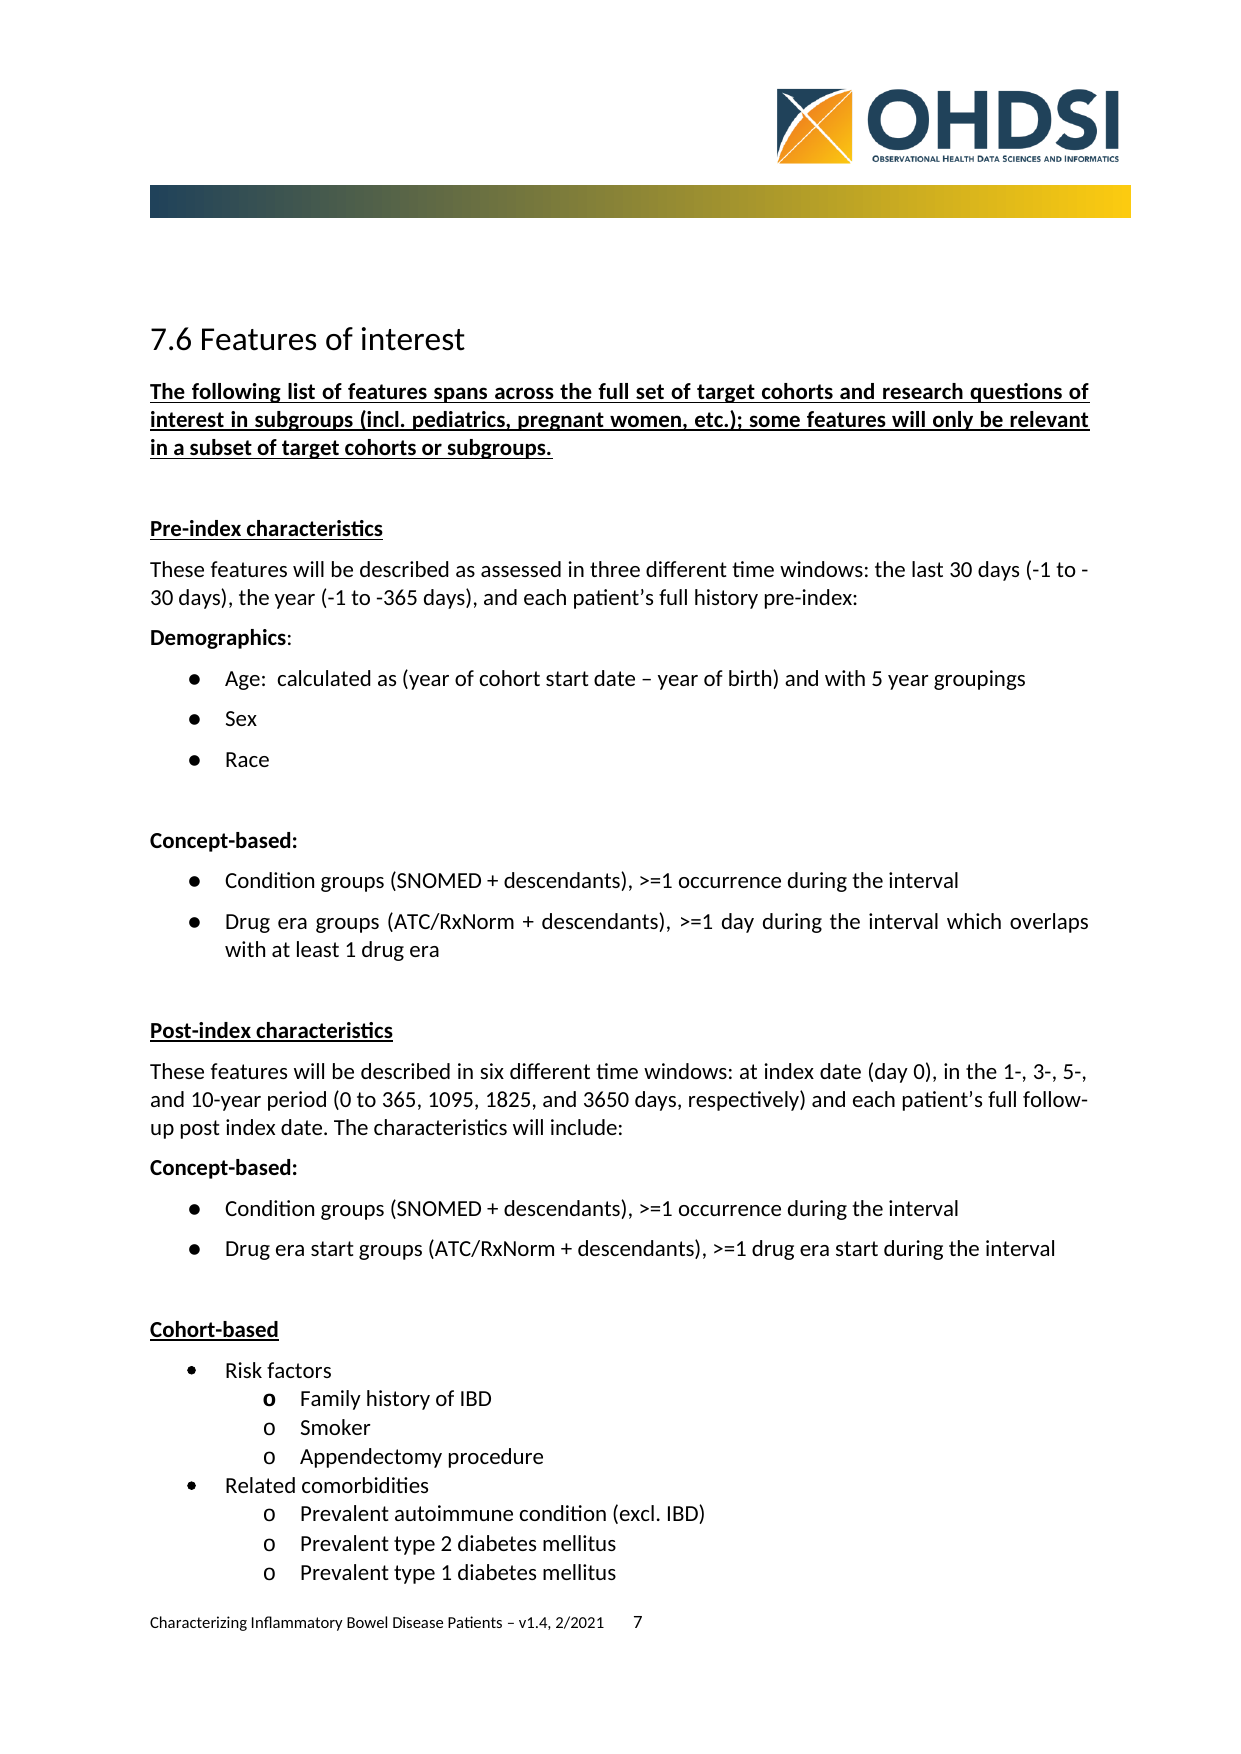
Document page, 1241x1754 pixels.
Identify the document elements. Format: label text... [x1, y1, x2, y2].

list Prevalent type 2 diabetes mellitus [262, 1529, 1090, 1558]
list Family history of IBD [262, 1384, 1090, 1413]
list Risk factors [187, 1356, 1090, 1384]
list Age: calculated as (year of cohort start date – year of birth) and with 5 year groupings [187, 664, 1090, 692]
subtitle These features will be described in six different time windows: at index date (day 0), in the 1-, 3-, 5-, and 10-year period (0 to 365, 1095, 1825, and 3650 days, respectively) and each patient’s full follow-up post index date. The characteristics will include: [150, 1057, 1090, 1141]
subtitle Post-index characteristics [150, 1016, 1090, 1044]
list Drug era groups (ATC/RxNorm + descendants), >=1 day during the interval which overlaps with at least 1 drug era [187, 907, 1090, 963]
picture [759, 75, 1136, 178]
subtitle The following list of features spans across the full set of target cohorts and research questions of interest in subgroups (incl. pediatrics, pregnant women, etc.); some features will only be relevant in a subset of target cohorts or subgroups. [150, 377, 1090, 402]
list Condition groups (SNOMED + descendants), >=1 occurrence during the interval [187, 867, 1090, 895]
text These features will be described as assessed in three different time windows: the last 30 days (-1 to -30 days), the year (-1 to -365 days), and each patient’s full history pre-index: [150, 555, 1090, 611]
text Demographics: [150, 623, 1090, 652]
subtitle 7.6 Features of interest [150, 318, 1090, 359]
list Sex [187, 704, 1090, 733]
list Related comorbidities [187, 1471, 1090, 1499]
subtitle The following list of features spans across the full set of target cohorts and research questions of interest in subgroups (incl. pediatrics, pregnant women, etc.); some features will only be relevant in a subset of target cohorts or subgroups. [150, 403, 1090, 429]
list Drug era start groups (ATC/RxNorm + descendants), >=1 drug era start during the interval [187, 1234, 1090, 1262]
list Prevalent autoimmune condition (excl. IBD) [262, 1499, 1090, 1529]
list Prevalent type 1 diabetes mellitus [262, 1558, 1090, 1587]
list Appendectomy procedure [262, 1442, 1090, 1471]
list Condition groups (SNOMED + descendants), >=1 occurrence during the interval [187, 1194, 1090, 1222]
subtitle The following list of features spans across the full set of target cohorts and research questions of interest in subgroups (incl. pediatrics, pregnant women, etc.); some features will only be relevant in a subset of target cohorts or subgroups. [150, 431, 1090, 461]
list Race [187, 745, 1090, 773]
subtitle Pre-index characteristics [150, 514, 1090, 542]
list Smoker [262, 1413, 1090, 1442]
